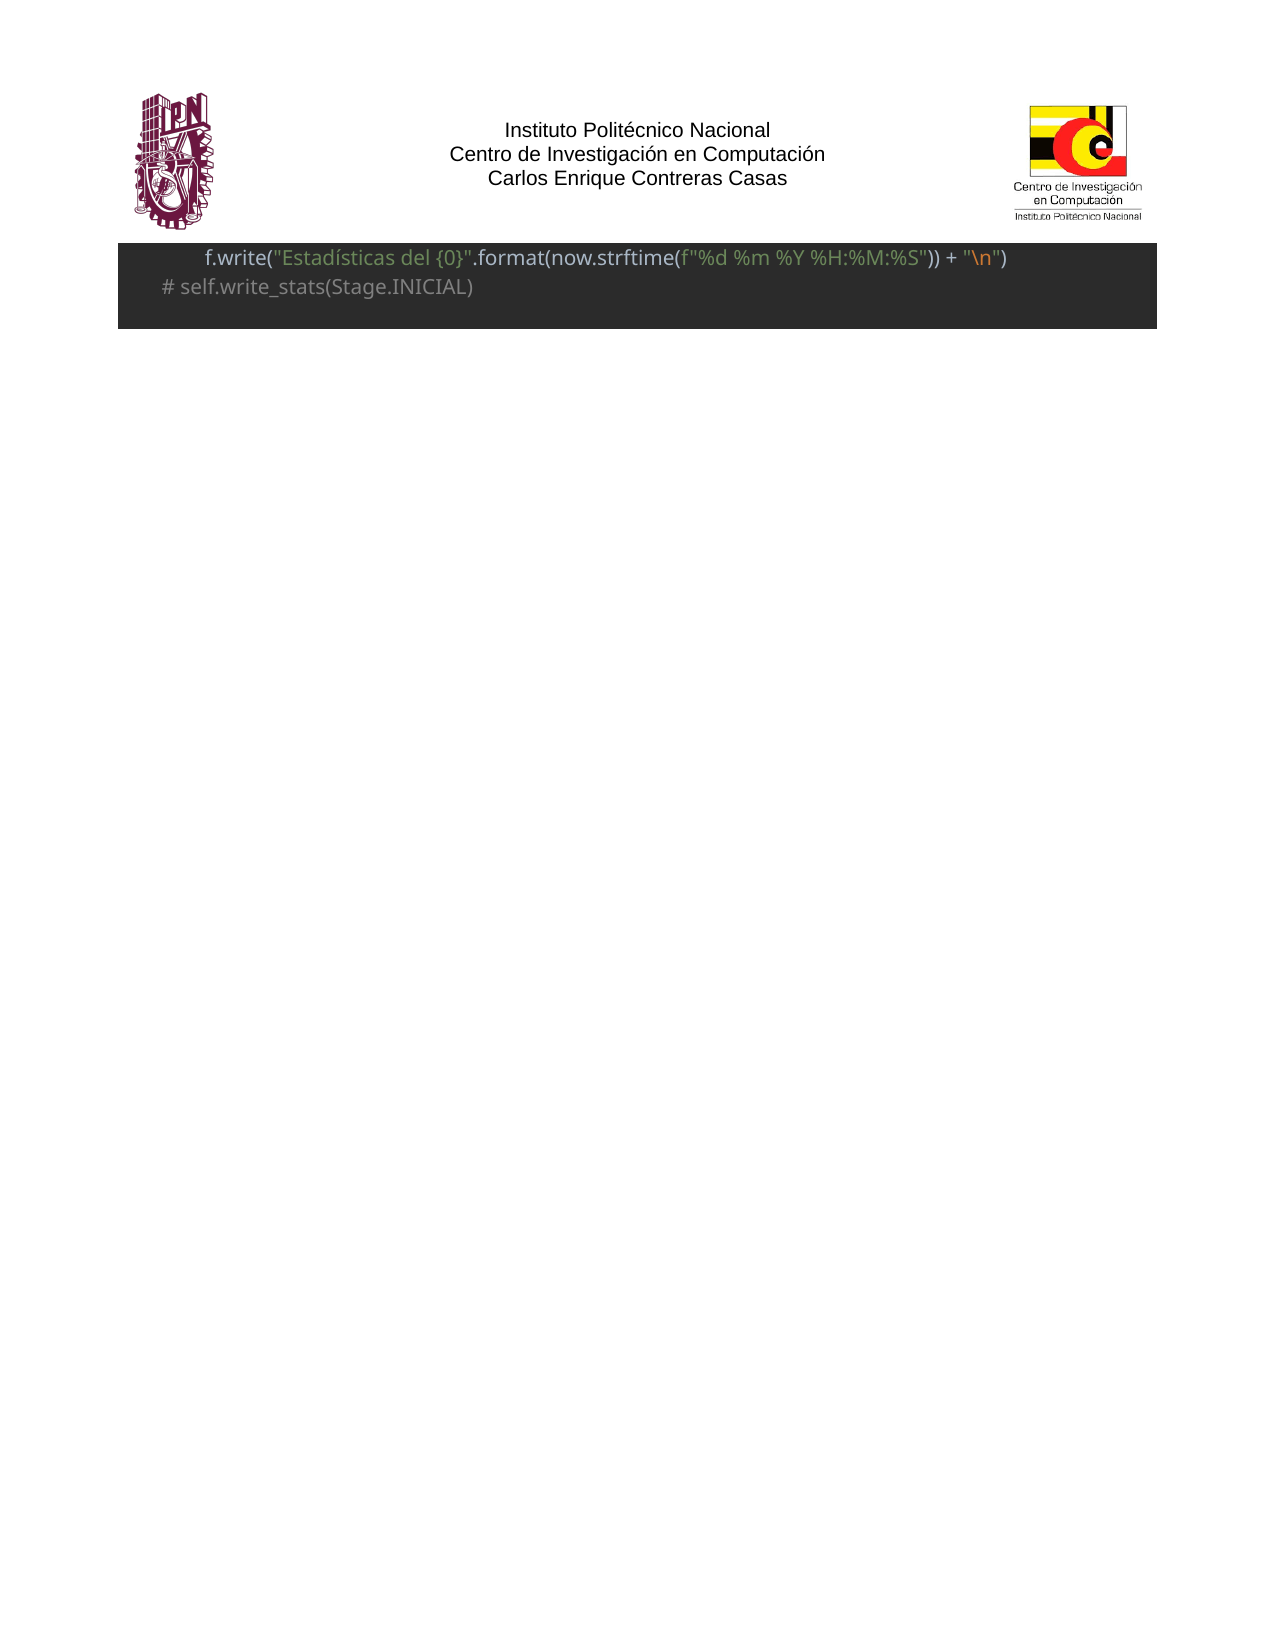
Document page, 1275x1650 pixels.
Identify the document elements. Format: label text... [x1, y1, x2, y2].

picture [126, 88, 224, 234]
picture [1008, 91, 1148, 235]
